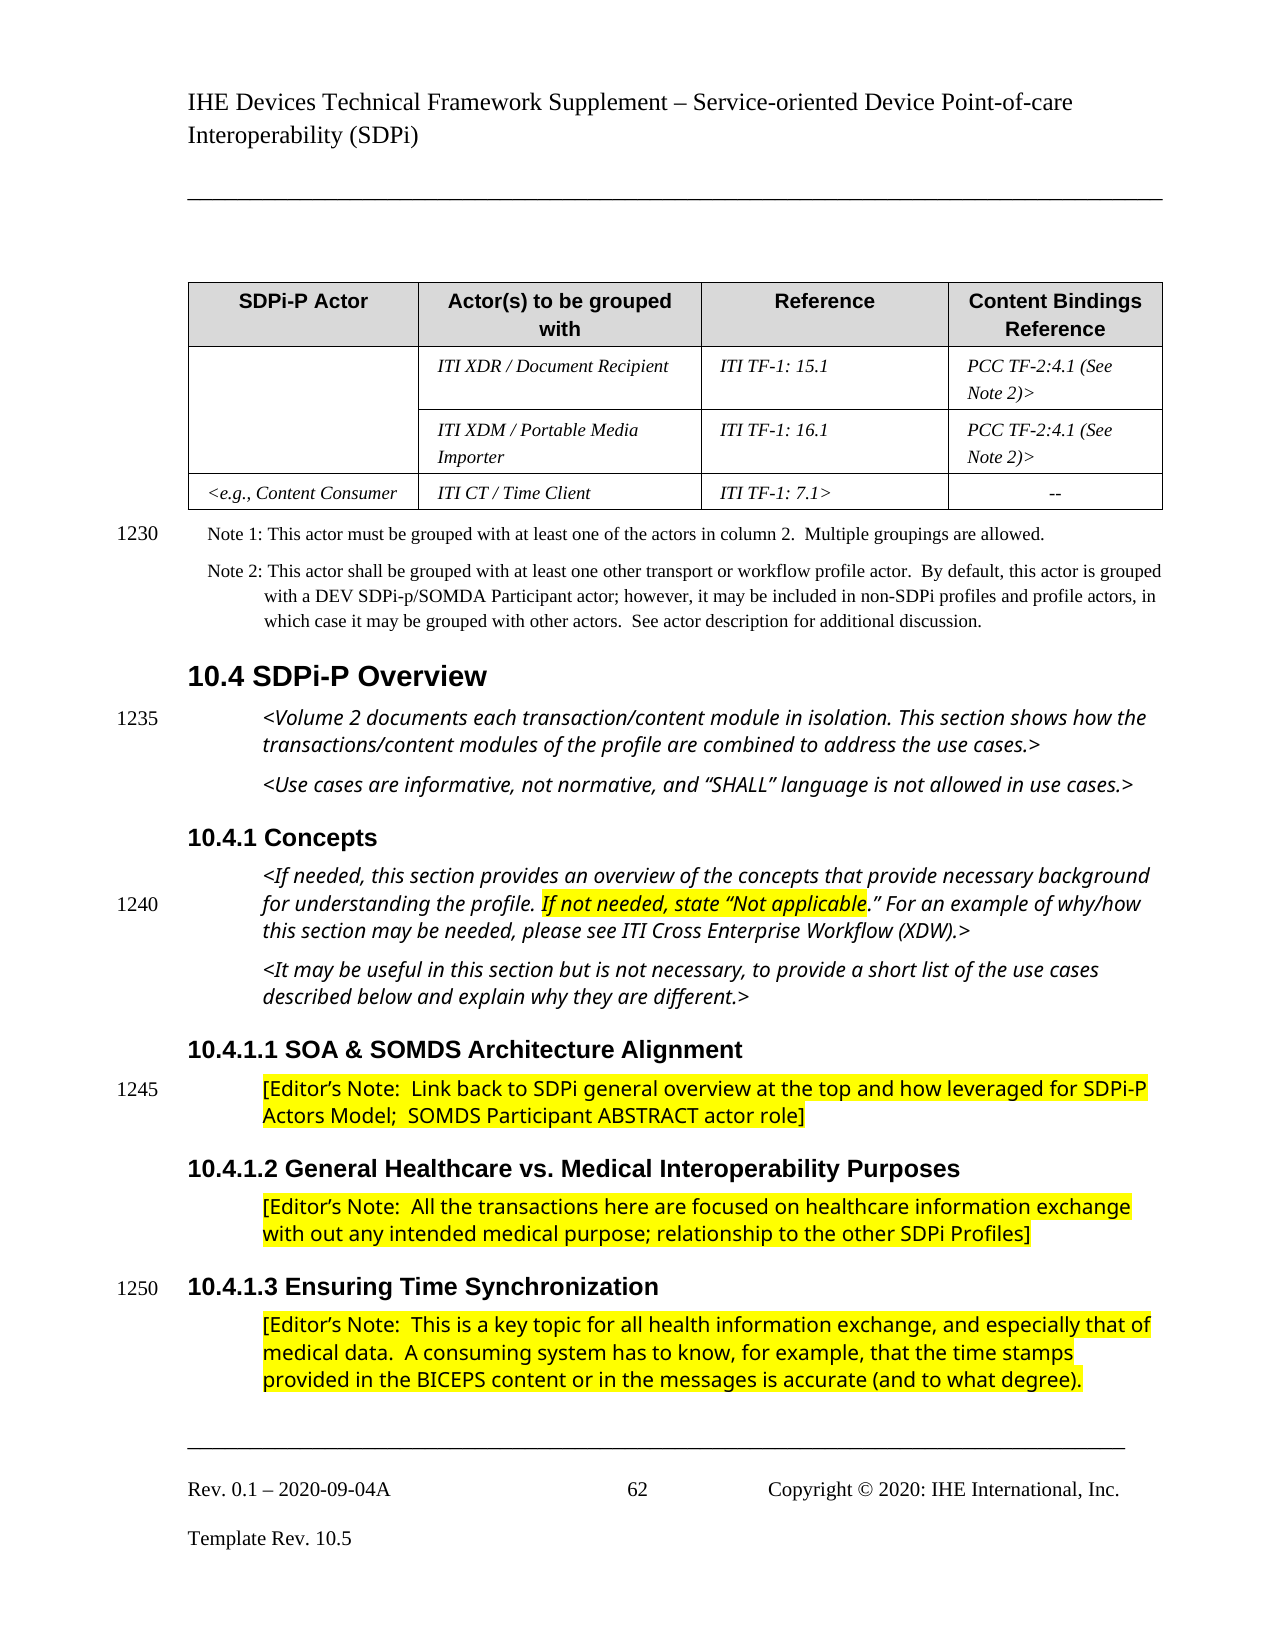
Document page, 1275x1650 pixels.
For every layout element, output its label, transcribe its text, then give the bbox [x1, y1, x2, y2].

table_header Actor(s) to be grouped with [419, 283, 701, 346]
text [Editor’s Note: Link back to SDPi general overview at the top and how leveraged for SDPi-P Actors Model; SOMDS Participant ABSTRACT actor role] [805, 1074, 1162, 1128]
table_cell ITI CT / Time Client [419, 474, 701, 509]
text Note 1: This actor must be grouped with at least one of the actors in column 2. Multiple groupings are allowed. [207, 523, 1162, 544]
table_cell <e.g., Content Consumer [189, 474, 418, 509]
table_cell ITI XDM / Portable Media Importer [419, 410, 701, 473]
table_header SDPi-P Actor [189, 283, 418, 346]
table_header Reference [702, 283, 948, 346]
table_cell ITI XDR / Document Recipient [419, 347, 701, 409]
subtitle 10.4.1 Concepts [187, 823, 1162, 852]
subtitle 10.4.1.3 Ensuring Time Synchronization [187, 1272, 1162, 1301]
table_cell [189, 347, 418, 409]
table_cell [189, 409, 418, 473]
table_cell ITI TF-1: 15.1 [702, 347, 948, 409]
text <Use cases are informative, not normative, and “SHALL” language is not allowed in use cases.> [262, 771, 1162, 798]
table_cell ITI TF-1: 7.1> [702, 474, 948, 509]
subtitle 10.4 SDPi-P Overview [187, 659, 1162, 693]
text <It may be useful in this section but is not necessary, to provide a short list of the use cases described below and explain why they are different.> [262, 956, 1162, 1010]
text <Volume 2 documents each transaction/content module in isolation. This section shows how the transactions/content modules of the profile are combined to address the use cases.> [262, 704, 1162, 758]
table_cell PCC TF-2:4.1 (See Note 2)> [949, 410, 1162, 473]
text <If needed, this section provides an overview of the concepts that provide necessary background for understanding the profile. If not needed, state “Not applicable.” For an example of why/how this section may be needed, please see ITI Cross Enterprise Workflow (XDW).> [262, 862, 1162, 943]
text Note 2: This actor shall be grouped with at least one other transport or workflow profile actor. By default, this actor is grouped with a DEV SDPi-p/SOMDA Participant actor; however, it may be included in non-SDPi profiles and profile actors, in which case it may be grouped with other actors. See actor description for additional discussion. [207, 560, 1162, 631]
table_cell -- [949, 474, 1162, 509]
subtitle 10.4.1.2 General Healthcare vs. Medical Interoperability Purposes [187, 1153, 1162, 1182]
table_cell ITI TF-1: 16.1 [702, 410, 948, 473]
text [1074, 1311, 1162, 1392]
table_header Content Bindings Reference [949, 283, 1162, 346]
table_cell PCC TF-2:4.1 (See Note 2)> [949, 347, 1162, 409]
subtitle 10.4.1.1 SOA & SOMDS Architecture Alignment [187, 1035, 1162, 1064]
